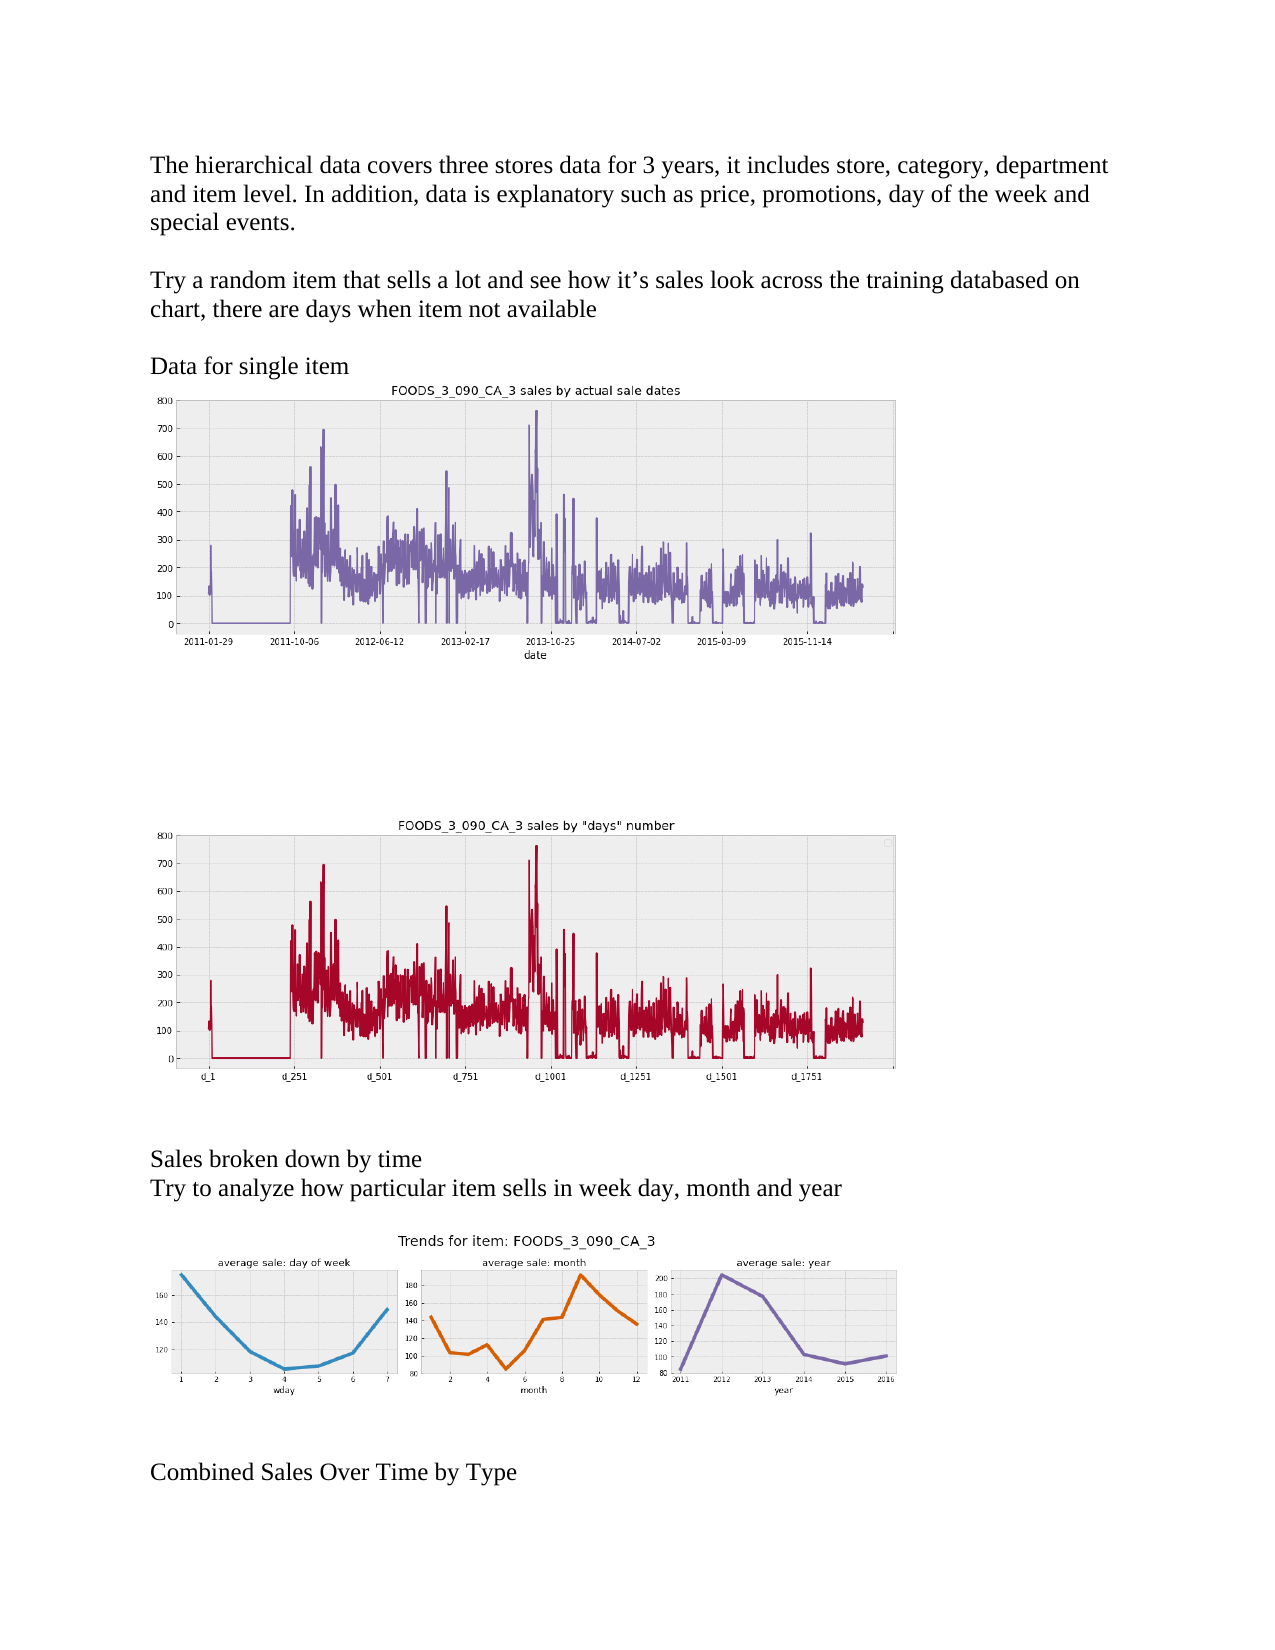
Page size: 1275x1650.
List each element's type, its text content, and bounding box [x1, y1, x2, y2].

picture [150, 380, 901, 666]
picture [150, 815, 901, 1087]
text Try a random item that sells a lot and see how it’s sales look across the training databased on chart, there are days when item not available [150, 265, 1125, 322]
text Sales broken down by time [150, 1144, 1125, 1173]
text Data for single item [150, 351, 1125, 380]
text Try to analyze how particular item sells in week day, month and year [150, 1173, 1125, 1202]
text The hierarchical data covers three stores data for 3 years, it includes store, category, department and item level. In addition, data is explanatory such as price, promotions, day of the week and special events. [150, 150, 1125, 236]
picture [150, 1230, 901, 1400]
text Combined Sales Over Time by Type [150, 1457, 1125, 1486]
